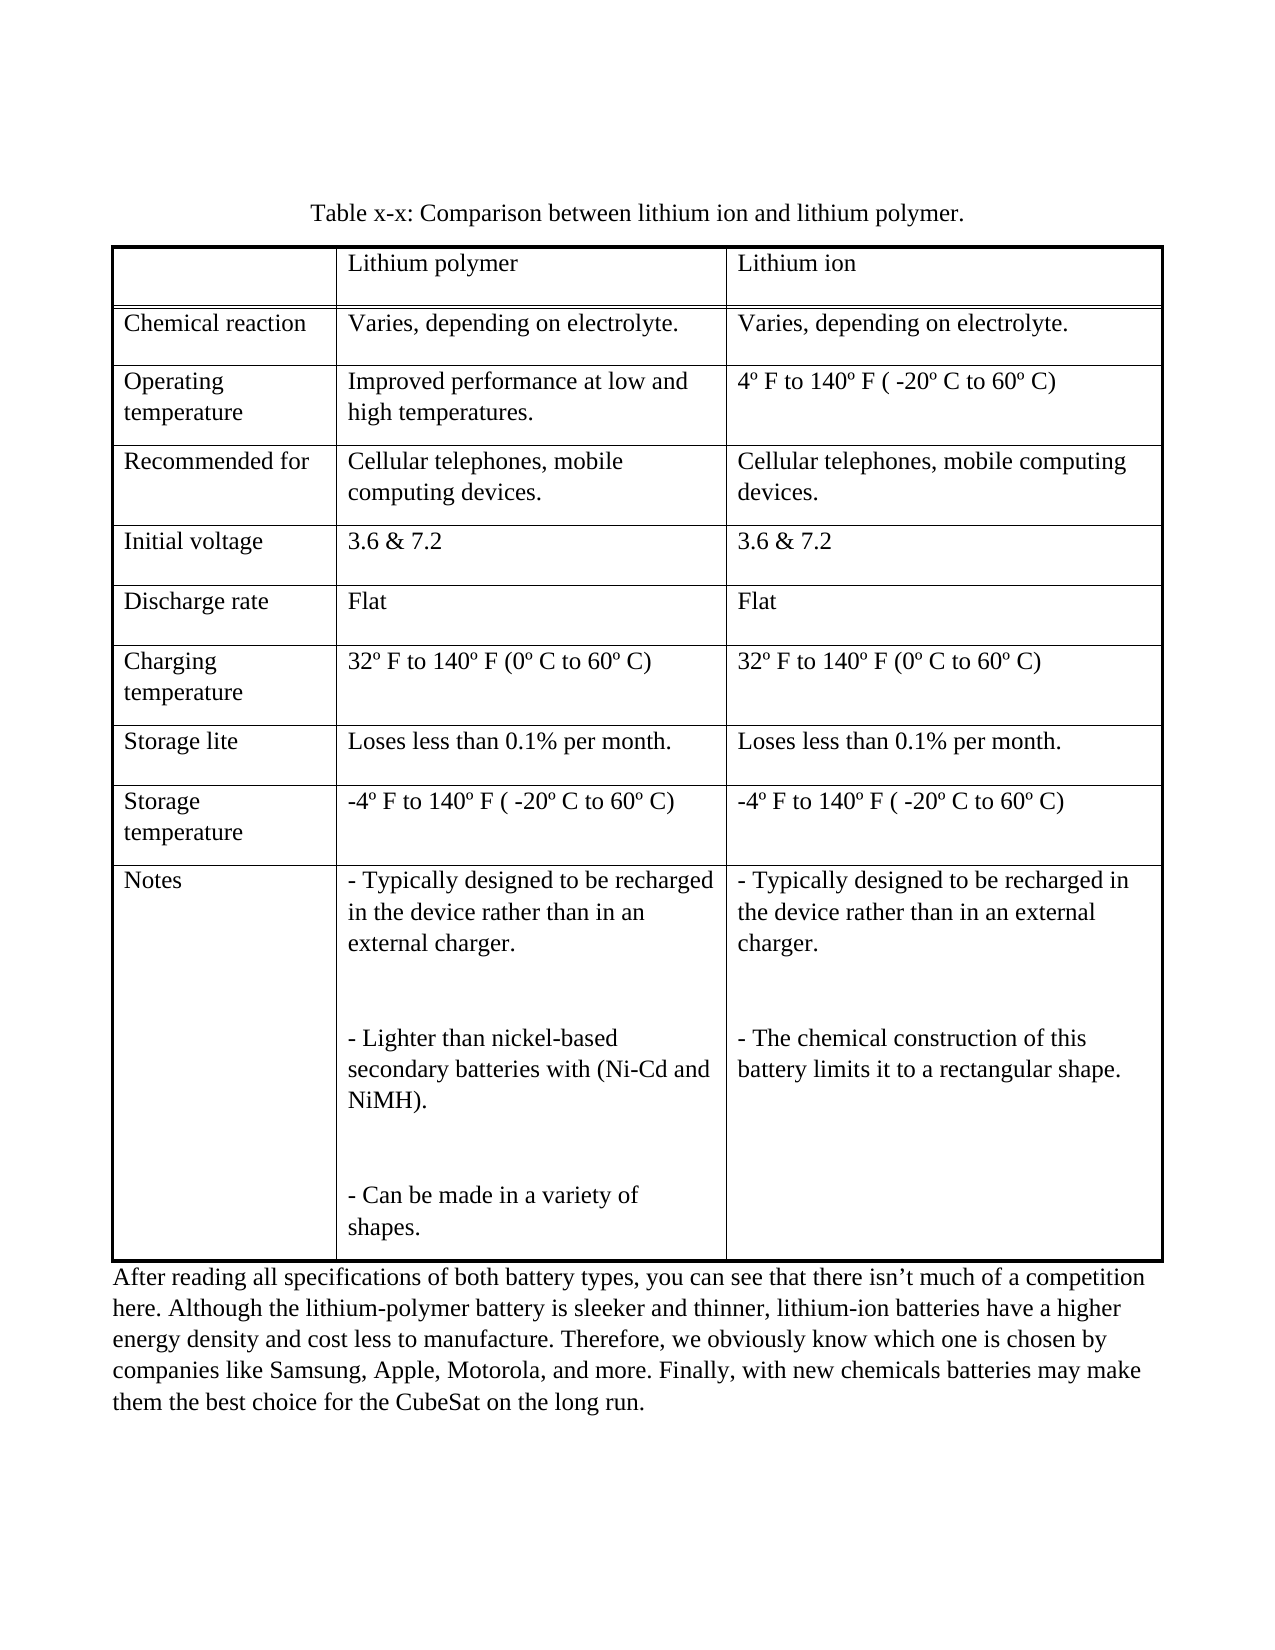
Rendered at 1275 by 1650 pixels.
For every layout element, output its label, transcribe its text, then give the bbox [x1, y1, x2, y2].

table_header Lithium polymer [337, 249, 726, 305]
text Table x-x: Comparison between lithium ion and lithium polymer. [112, 198, 1162, 226]
table_cell Cellular telephones, mobile computing devices. [337, 446, 726, 525]
table_cell - Typically designed to be recharged in the device rather than in an external charger. - Lighter than nickel-based secondary batteries with (Ni-Cd and NiMH). - Can be made in a variety of shapes. [337, 866, 726, 1259]
table_cell Loses less than 0.1% per month. [337, 726, 726, 785]
table_cell -4º F to 140º F ( -20º C to 60º C) [337, 786, 726, 864]
table_cell 3.6 & 7.2 [337, 526, 726, 585]
table_cell 32º F to 140º F (0º C to 60º C) [727, 646, 1161, 725]
table_cell Initial voltage [114, 526, 336, 585]
table_cell Notes [114, 866, 336, 1259]
table_cell -4º F to 140º F ( -20º C to 60º C) [727, 786, 1161, 864]
table_cell Charging temperature [114, 646, 336, 725]
table_cell - Typically designed to be recharged in the device rather than in an external charger. - The chemical construction of this battery limits it to a rectangular shape. [727, 866, 1161, 1259]
table_cell Discharge rate [114, 586, 336, 645]
table_cell Recommended for [114, 446, 336, 525]
table_cell Varies, depending on electrolyte. [727, 309, 1161, 365]
table_cell Storage temperature [114, 786, 336, 864]
table_cell 32º F to 140º F (0º C to 60º C) [337, 646, 726, 725]
table_header [114, 249, 336, 305]
table_cell Loses less than 0.1% per month. [727, 726, 1161, 785]
table_cell Cellular telephones, mobile computing devices. [727, 446, 1161, 525]
table_cell Flat [727, 586, 1161, 645]
table_cell Improved performance at low and high temperatures. [337, 366, 726, 445]
table_cell 4º F to 140º F ( -20º C to 60º C) [727, 366, 1161, 445]
table_cell Storage lite [114, 726, 336, 785]
table_cell Operating temperature [114, 366, 336, 445]
table_cell 3.6 & 7.2 [727, 526, 1161, 585]
table_header Lithium ion [727, 249, 1161, 305]
table_cell Chemical reaction [114, 309, 336, 365]
table_cell Varies, depending on electrolyte. [337, 309, 726, 365]
table_cell Flat [337, 586, 726, 645]
text After reading all specifications of both battery types, you can see that there isn’t much of a competition here. Although the lithium-polymer battery is sleeker and thinner, lithium-ion batteries have a higher energy density and cost less to manufacture. Therefore, we obviously know which one is chosen by companies like Samsung, Apple, Motorola, and more. Finally, with new chemicals batteries may make them the best choice for the CubeSat on the long run. [112, 1263, 1162, 1415]
